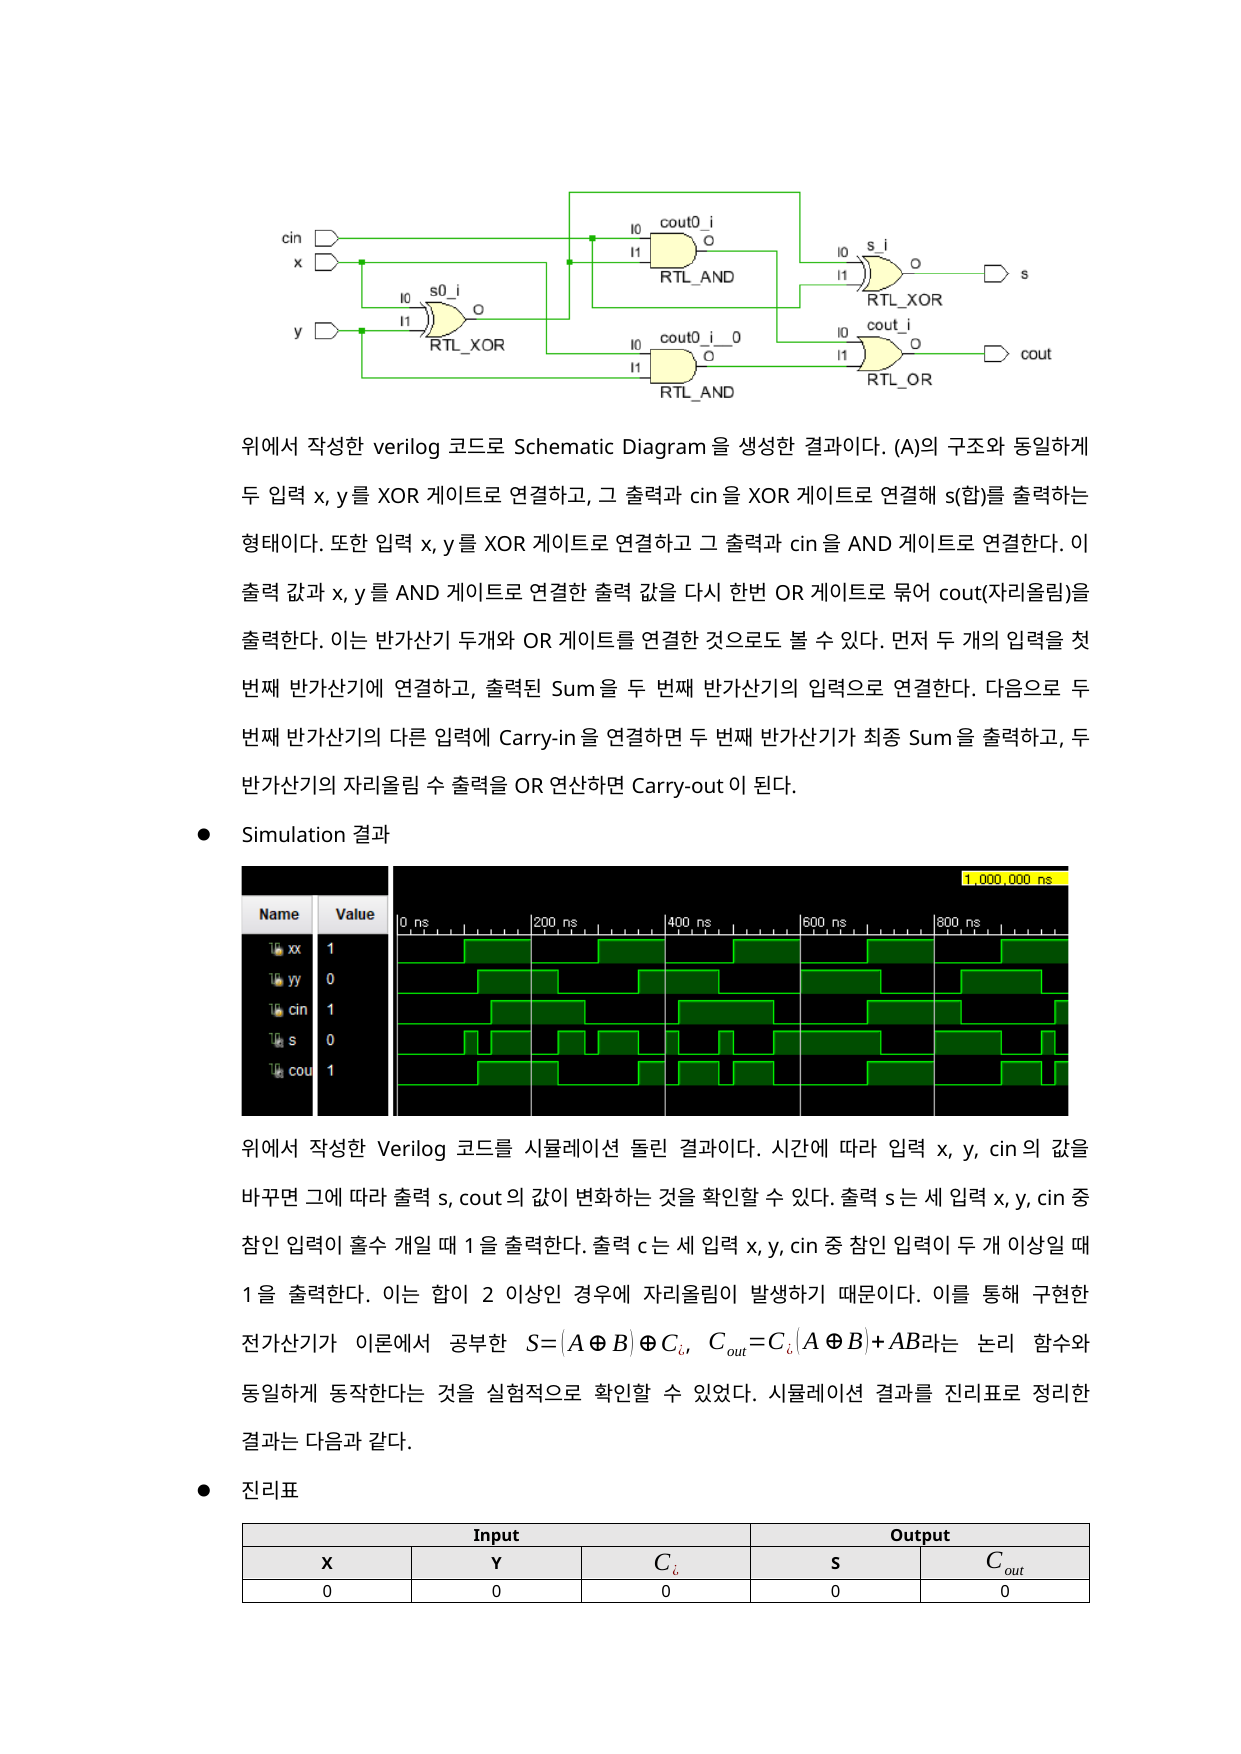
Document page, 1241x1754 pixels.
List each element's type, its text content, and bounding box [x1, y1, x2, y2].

table_cell 0 [582, 1580, 750, 1602]
table_cell [582, 1547, 750, 1578]
table_cell S [751, 1547, 920, 1578]
table_cell 0 [921, 1580, 1089, 1602]
table_header Input [243, 1524, 750, 1546]
table_cell [921, 1547, 1089, 1578]
text 위에서 작성한 Verilog 코드를 시뮬레이션 돌린 결과이다. 시간에 따라 입력 x, y, cin의 값을 바꾸면 그에 따라 출력 s, cout의 값이 변화하는 것을 확인할 수 있다. 출력 s는 세 입력 x, y, cin 중 참인 입력이 홀수 개일 때 1을 출력한다. 출력 c는 세 입력 x, y, cin 중 참인 입력이 두 개 이상일 때 1을 출력한다. 이는 합이 2 이상인 경우에 자리올림이 발생하기 때문이다. 이를 통해 구현한 전가산기가 이론에서 공부한 , 라는 논리 함수와 동일하게 동작한다는 것을 실험적으로 확인할 수 있었다. 시뮬레이션 결과를 진리표로 정리한 결과는 다음과 같다. [242, 1132, 1090, 1456]
picture [241, 866, 1069, 1116]
picture [274, 177, 1058, 414]
table_cell 0 [751, 1580, 920, 1602]
table_cell Y [412, 1547, 581, 1578]
text 위에서 작성한 verilog 코드로 Schematic Diagram을 생성한 결과이다. (A)의 구조와 동일하게 두 입력 x, y를 XOR 게이트로 연결하고, 그 출력과 cin을 XOR 게이트로 연결해 s(합)를 출력하는 형태이다. 또한 입력 x, y를 XOR 게이트로 연결하고 그 출력과 cin을 AND 게이트로 연결한다. 이 출력 값과 x, y를 AND 게이트로 연결한 출력 값을 다시 한번 OR 게이트로 묶어 cout(자리올림)을 출력한다. 이는 반가산기 두개와 OR 게이트를 연결한 것으로도 볼 수 있다. 먼저 두 개의 입력을 첫 번째 반가산기에 연결하고, 출력된 Sum을 두 번째 반가산기의 입력으로 연결한다. 다음으로 두 번째 반가산기의 다른 입력에 Carry-in을 연결하면 두 번째 반가산기가 최종 Sum을 출력하고, 두 반가산기의 자리올림 수 출력을 OR 연산하면 Carry-out이 된다. [242, 430, 1090, 800]
table_header Output [751, 1524, 1089, 1546]
list 진리표 [196, 1474, 1090, 1504]
table_cell X [243, 1547, 411, 1578]
table_cell 0 [412, 1580, 581, 1602]
list Simulation 결과 [196, 818, 1090, 848]
table_cell 0 [243, 1580, 411, 1602]
